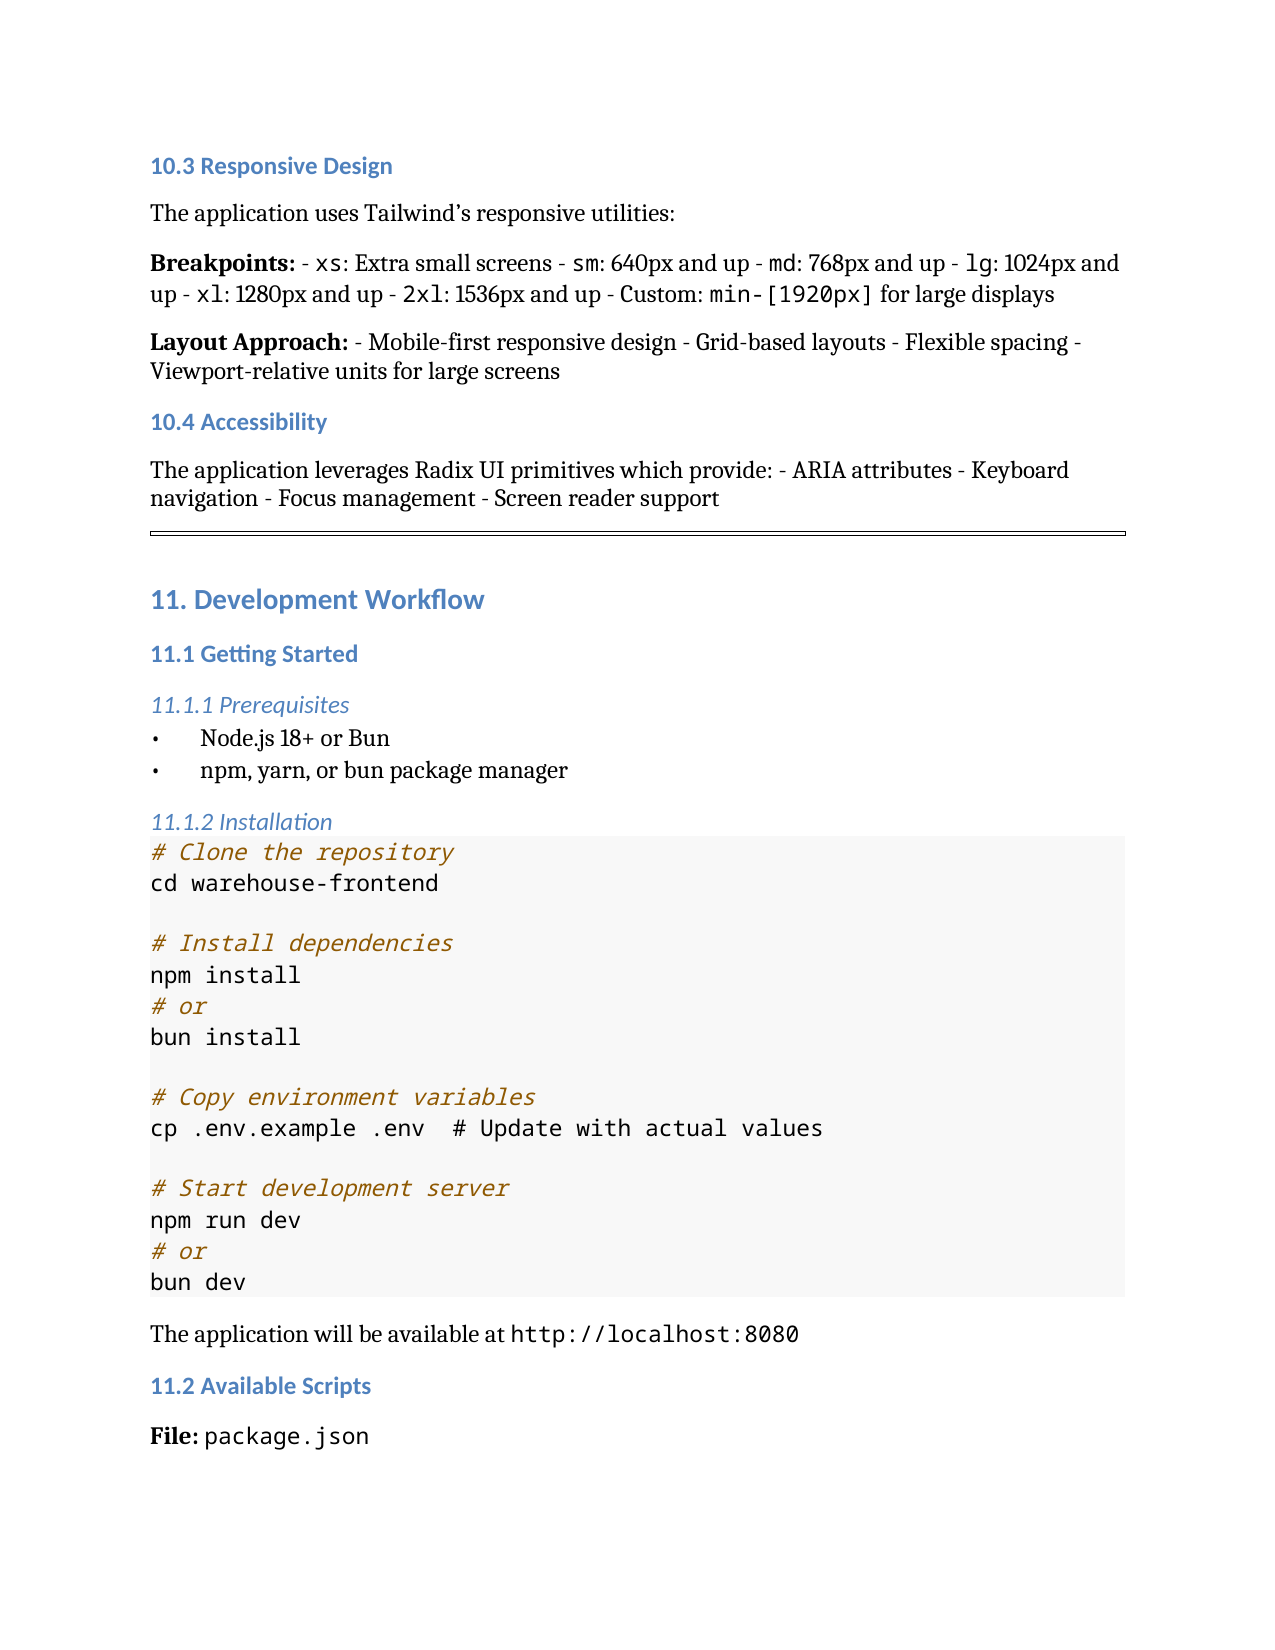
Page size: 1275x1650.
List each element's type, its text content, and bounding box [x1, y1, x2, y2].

subtitle 10.3 Responsive Design [150, 150, 1125, 181]
subtitle 11.1.2 Installation [150, 806, 1125, 836]
text The application uses Tailwind’s responsive utilities: [150, 199, 1125, 228]
subtitle 11. Development Workflow [150, 581, 1125, 617]
list Node.js 18+ or Bun [150, 723, 1125, 752]
subtitle 10.4 Accessibility [150, 406, 1125, 437]
subtitle 11.1.1 Prerequisites [150, 689, 1125, 720]
subtitle 11.1 Getting Started [150, 638, 1125, 668]
list npm, yarn, or bun package manager [150, 756, 1125, 785]
text The application will be available at http://localhost:8080 [150, 1318, 1125, 1349]
text The application leverages Radix UI primitives which provide: - ARIA attributes - Keyboard navigation - Focus management - Screen reader support [150, 456, 1125, 513]
text File: package.json [150, 1419, 1125, 1451]
text Layout Approach: - Mobile-first responsive design - Grid-based layouts - Flexible spacing - Viewport-relative units for large screens [150, 328, 1125, 386]
text # Clone the repository cd warehouse-frontend # Install dependencies npm install # or bun install # Copy environment variables cp .env.example .env # Update with actual values # Start development server npm run dev # or bun dev [150, 836, 1125, 1297]
text Breakpoints: - xs: Extra small screens - sm: 640px and up - md: 768px and up - lg: 1024px and up - xl: 1280px and up - 2xl: 1536px and up - Custom: min-[1920px] for large displays [150, 247, 1125, 309]
subtitle 11.2 Available Scripts [150, 1370, 1125, 1401]
